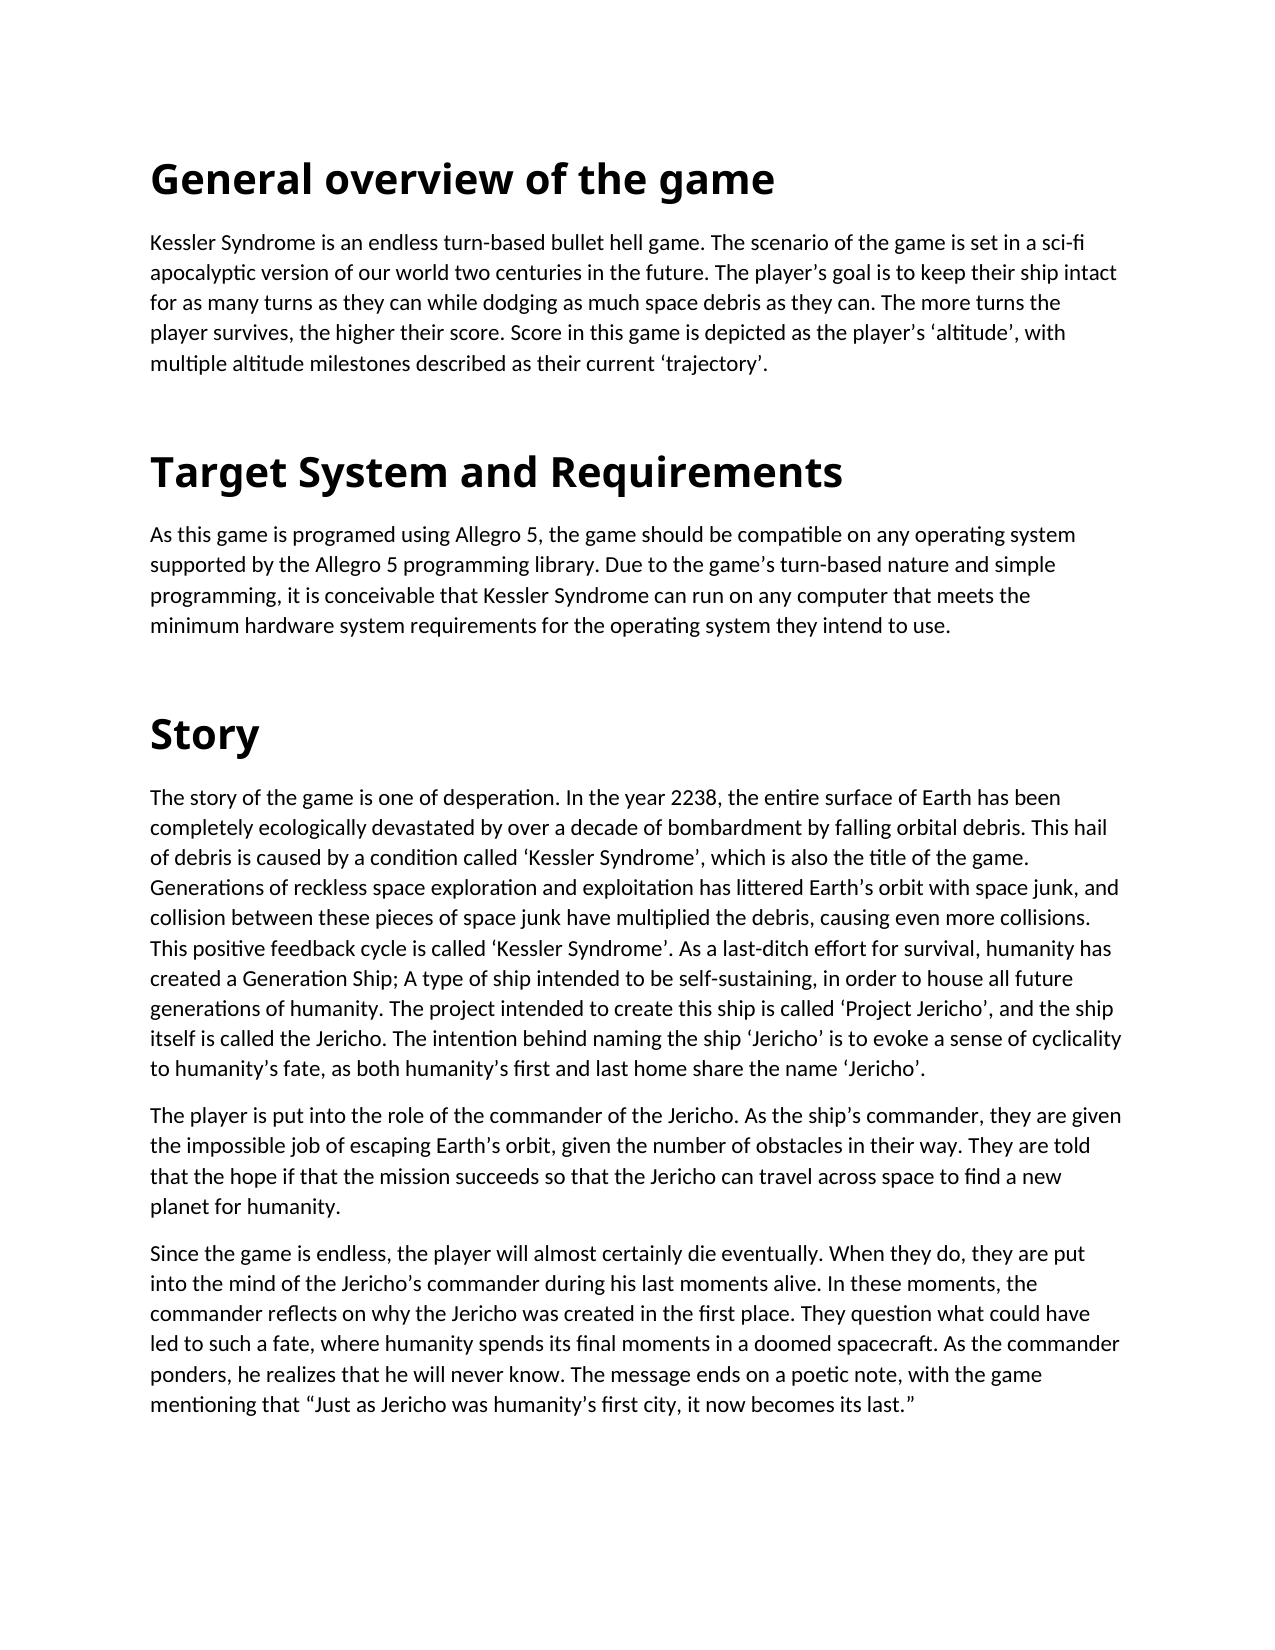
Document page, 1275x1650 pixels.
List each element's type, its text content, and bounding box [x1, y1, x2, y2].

text Target System and Requirements [150, 442, 1125, 499]
text General overview of the game [150, 150, 1125, 207]
text Since the game is endless, the player will almost certainly die eventually. When they do, they are put into the mind of the Jericho’s commander during his last moments alive. In these moments, the commander reflects on why the Jericho was created in the first place. They question what could have led to such a fate, where humanity spends its final moments in a doomed spacecraft. As the commander ponders, he realizes that he will never know. The message ends on a poetic note, with the game mentioning that “Just as Jericho was humanity’s first city, it now becomes its last.” [150, 1239, 1125, 1418]
text The story of the game is one of desperation. In the year 2238, the entire surface of Earth has been completely ecologically devastated by over a decade of bombardment by falling orbital debris. This hail of debris is caused by a condition called ‘Kessler Syndrome’, which is also the title of the game. Generations of reckless space exploration and exploitation has littered Earth’s orbit with space junk, and collision between these pieces of space junk have multiplied the debris, causing even more collisions. This positive feedback cycle is called ‘Kessler Syndrome’. As a last-ditch effort for survival, humanity has created a Generation Ship; A type of ship intended to be self-sustaining, in order to house all future generations of humanity. The project intended to create this ship is called ‘Project Jericho’, and the ship itself is called the Jericho. The intention behind naming the ship ‘Jericho’ is to evoke a sense of cyclicality to humanity’s fate, as both humanity’s first and last home share the name ‘Jericho’. [150, 783, 1125, 1083]
text As this game is programed using Allegro 5, the game should be compatible on any operating system supported by the Allegro 5 programming library. Due to the game’s turn-based nature and simple programming, it is conceivable that Kessler Syndrome can run on any computer that meets the minimum hardware system requirements for the operating system they intend to use. [150, 520, 1125, 639]
text The player is put into the role of the commander of the Jericho. As the ship’s commander, they are given the impossible job of escaping Earth’s orbit, given the number of obstacles in their way. They are told that the hope if that the mission succeeds so that the Jericho can travel across space to find a new planet for humanity. [150, 1101, 1125, 1220]
text Story [150, 705, 1125, 762]
text Kessler Syndrome is an endless turn-based bullet hell game. The scenario of the game is set in a sci-fi apocalyptic version of our world two centuries in the future. The player’s goal is to keep their ship intact for as many turns as they can while dodging as much space debris as they can. The more turns the player survives, the higher their score. Score in this game is depicted as the player’s ‘altitude’, with multiple altitude milestones described as their current ‘trajectory’. [150, 228, 1125, 377]
